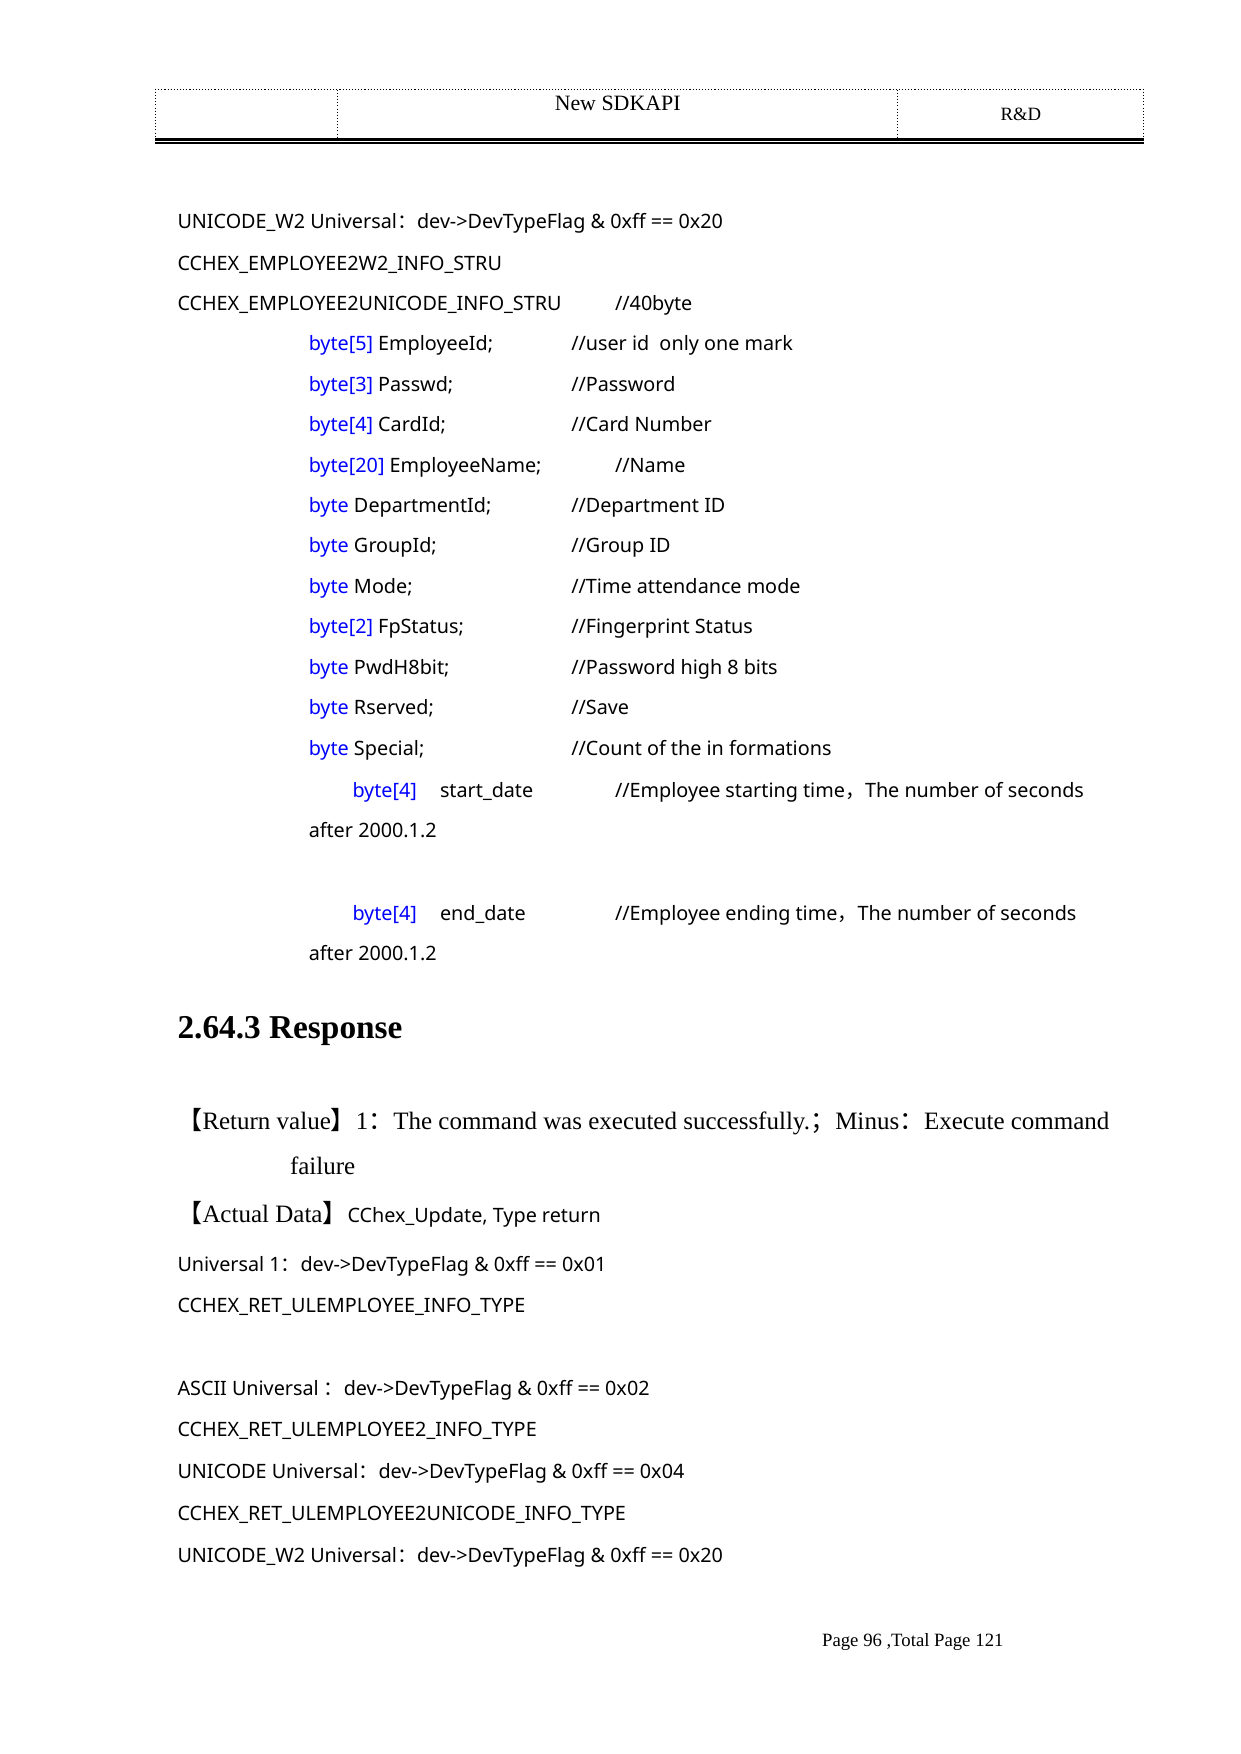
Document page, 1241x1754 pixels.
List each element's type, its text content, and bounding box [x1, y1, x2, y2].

text byte[4] start_date //Employee starting time，The number of seconds after 2000.1.2 [308, 774, 1122, 843]
text CCHEX_RET_ULEMPLOYEE2_INFO_TYPE [177, 1415, 1122, 1442]
text CCHEX_EMPLOYEE2UNICODE_INFO_STRU //40byte [177, 289, 1122, 316]
subtitle 2.64.3 Response [177, 1007, 1122, 1045]
text 【Actual Data】CChex_Update, Type return [177, 1194, 1122, 1230]
text byte[4] CardId; //Card Number [265, 410, 1122, 437]
text byte[5] EmployeeId; //user id only one mark [265, 329, 1122, 357]
text CCHEX_RET_ULEMPLOYEE2UNICODE_INFO_TYPE [177, 1499, 1122, 1526]
text byte[4] end_date //Employee ending time，The number of seconds after 2000.1.2 [308, 897, 1122, 966]
text byte PwdH8bit; //Password high 8 bits [265, 653, 1122, 680]
text UNICODE_W2 Universal：dev->DevTypeFlag & 0xff == 0x20 [177, 1539, 1122, 1568]
text byte[20] EmployeeName; //Name [265, 451, 1122, 478]
text byte Mode; //Time attendance mode [265, 572, 1122, 599]
text 【Return value】1：The command was executed successfully.；Minus：Execute command failure [177, 1100, 1122, 1179]
text ASCII Universal ：dev->DevTypeFlag & 0xff == 0x02 [177, 1372, 1122, 1401]
text byte GroupId; //Group ID [265, 532, 1122, 559]
text byte Special; //Count of the in formations [265, 734, 1122, 761]
text CCHEX_EMPLOYEE2W2_INFO_STRU [177, 249, 1122, 276]
text UNICODE_W2 Universal：dev->DevTypeFlag & 0xff == 0x20 [177, 206, 1122, 234]
text UNICODE Universal：dev->DevTypeFlag & 0xff == 0x04 [177, 1456, 1122, 1484]
text Universal 1：dev->DevTypeFlag & 0xff == 0x01 [177, 1248, 1122, 1277]
text byte[3] Passwd; //Password [265, 370, 1122, 397]
text byte[2] FpStatus; //Fingerprint Status [265, 612, 1122, 639]
text byte Rserved; //Save [265, 693, 1122, 720]
text byte DepartmentId; //Department ID [265, 491, 1122, 518]
text CCHEX_RET_ULEMPLOYEE_INFO_TYPE [177, 1291, 1122, 1318]
